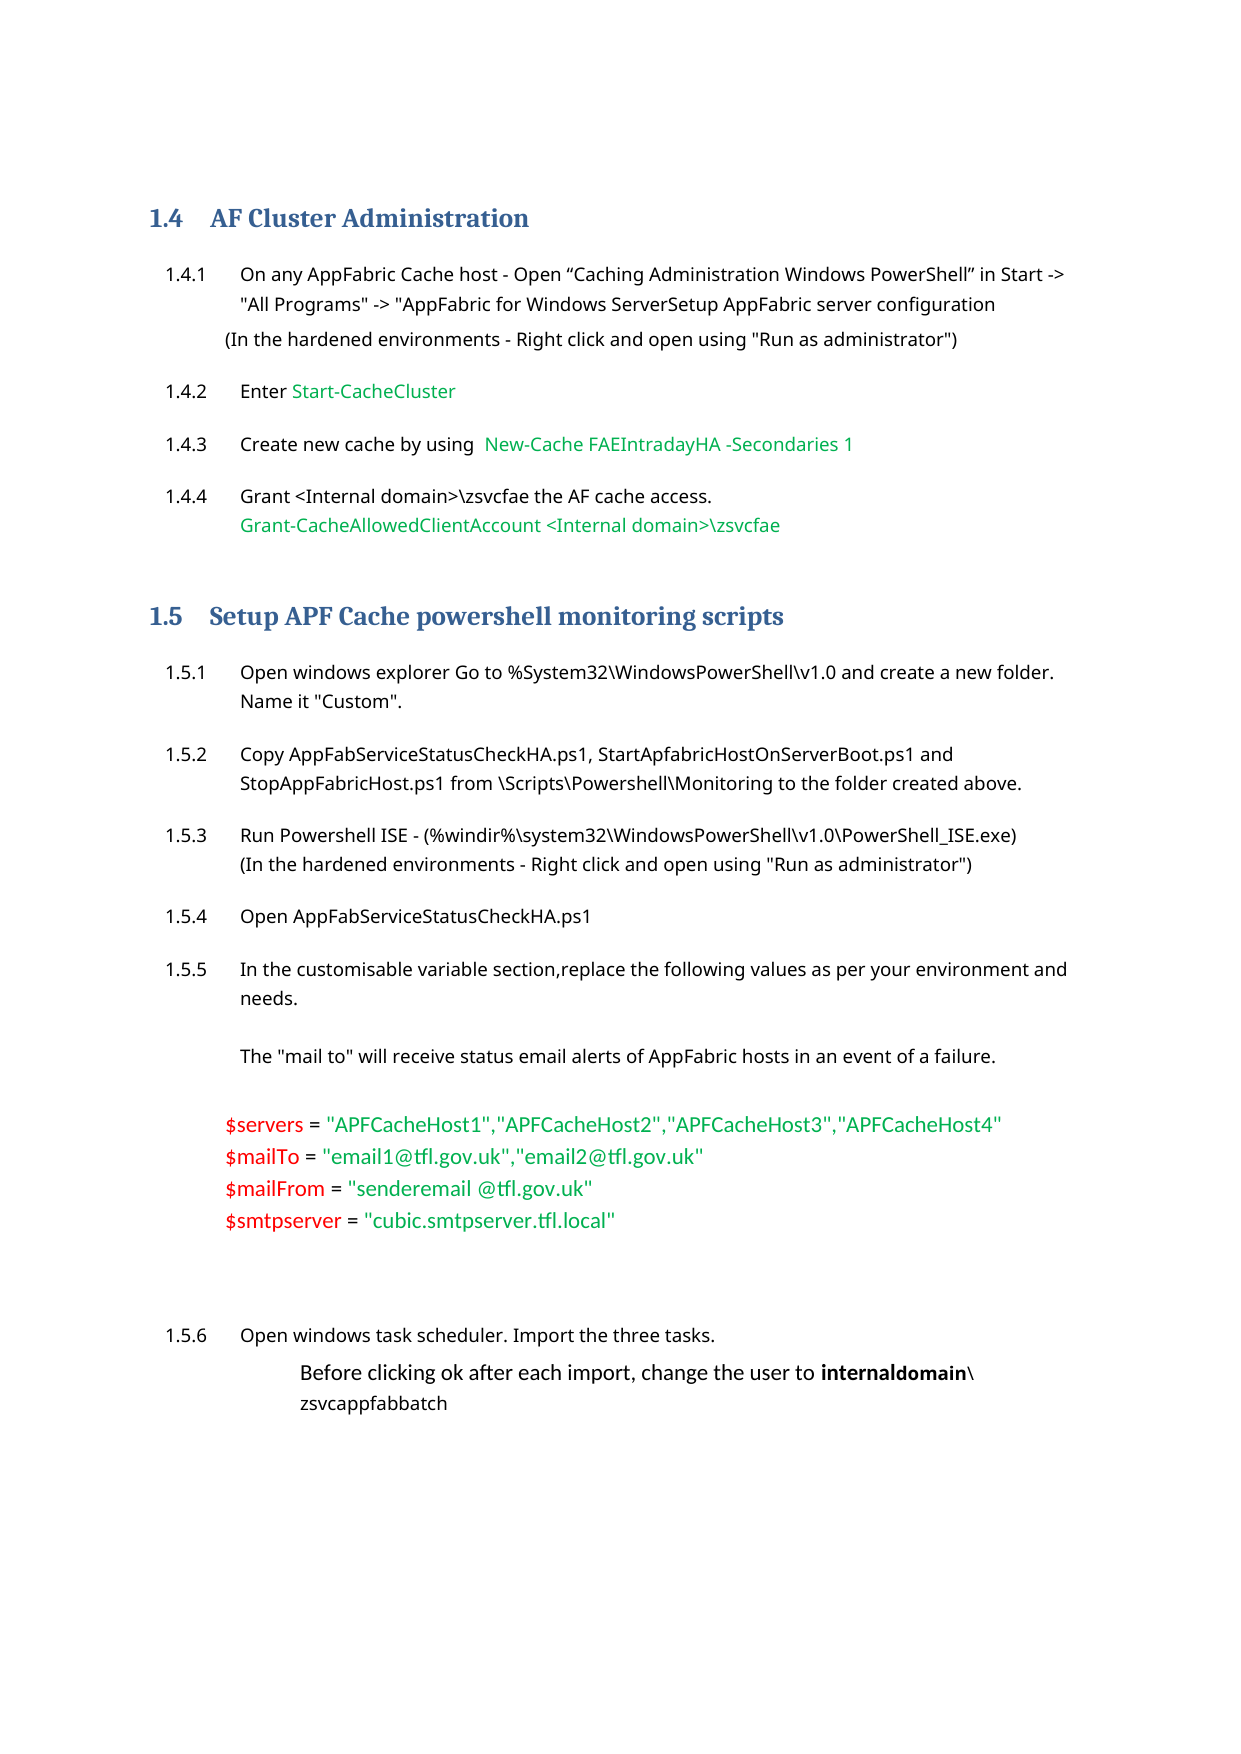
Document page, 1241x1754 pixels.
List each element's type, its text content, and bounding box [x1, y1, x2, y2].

subtitle On any AppFabric Cache host - Open “Caching Administration Windows PowerShell” in Start -> "All Programs" -> "AppFabric for Windows ServerSetup AppFabric server configuration [165, 262, 1090, 316]
subtitle Setup APF Cache powershell monitoring scripts [150, 601, 1090, 632]
subtitle Create new cache by using New-Cache FAEIntradayHA -Secondaries 1 [165, 431, 1090, 456]
text (In the hardened environments - Right click and open using "Run as administrator") [150, 326, 1090, 352]
subtitle Enter Start-CacheCluster [165, 379, 1090, 404]
subtitle Copy AppFabServiceStatusCheckHA.ps1, StartApfabricHostOnServerBoot.ps1 and StopAppFabricHost.ps1 from \Scripts\Powershell\Monitoring to the folder created above. [165, 741, 1090, 796]
subtitle Grant <Internal domain>\zsvcfae the AF cache access. Grant-CacheAllowedClientAccount <Internal domain>\zsvcfae [165, 483, 1090, 538]
subtitle Run Powershell ISE - (%windir%\system32\WindowsPowerShell\v1.0\PowerShell_ISE.exe) (In the hardened environments - Right click and open using "Run as administrator") [165, 822, 1090, 877]
text $servers = "APFCacheHost1","APFCacheHost2","APFCacheHost3","APFCacheHost4" $mailTo = "email1@tfl.gov.uk","email2@tfl.gov.uk" $mailFrom = "senderemail @tfl.gov.uk" $smtpserver = "cubic.smtpserver.tfl.local" [150, 1110, 1090, 1296]
subtitle AF Cluster Administration [150, 203, 1090, 234]
subtitle Open AppFabServiceStatusCheckHA.ps1 [165, 904, 1090, 929]
subtitle Open windows explorer Go to %System32\WindowsPowerShell\v1.0 and create a new folder. Name it "Custom". [165, 659, 1090, 714]
subtitle Open windows task scheduler. Import the three tasks. [165, 1323, 1090, 1348]
list Before clicking ok after each import, change the user to internaldomain\zsvcappfabbatch [300, 1358, 1090, 1416]
subtitle In the customisable variable section,replace the following values as per your environment and needs. The "mail to" will receive status email alerts of AppFabric hosts in an event of a failure. [165, 956, 1090, 1099]
